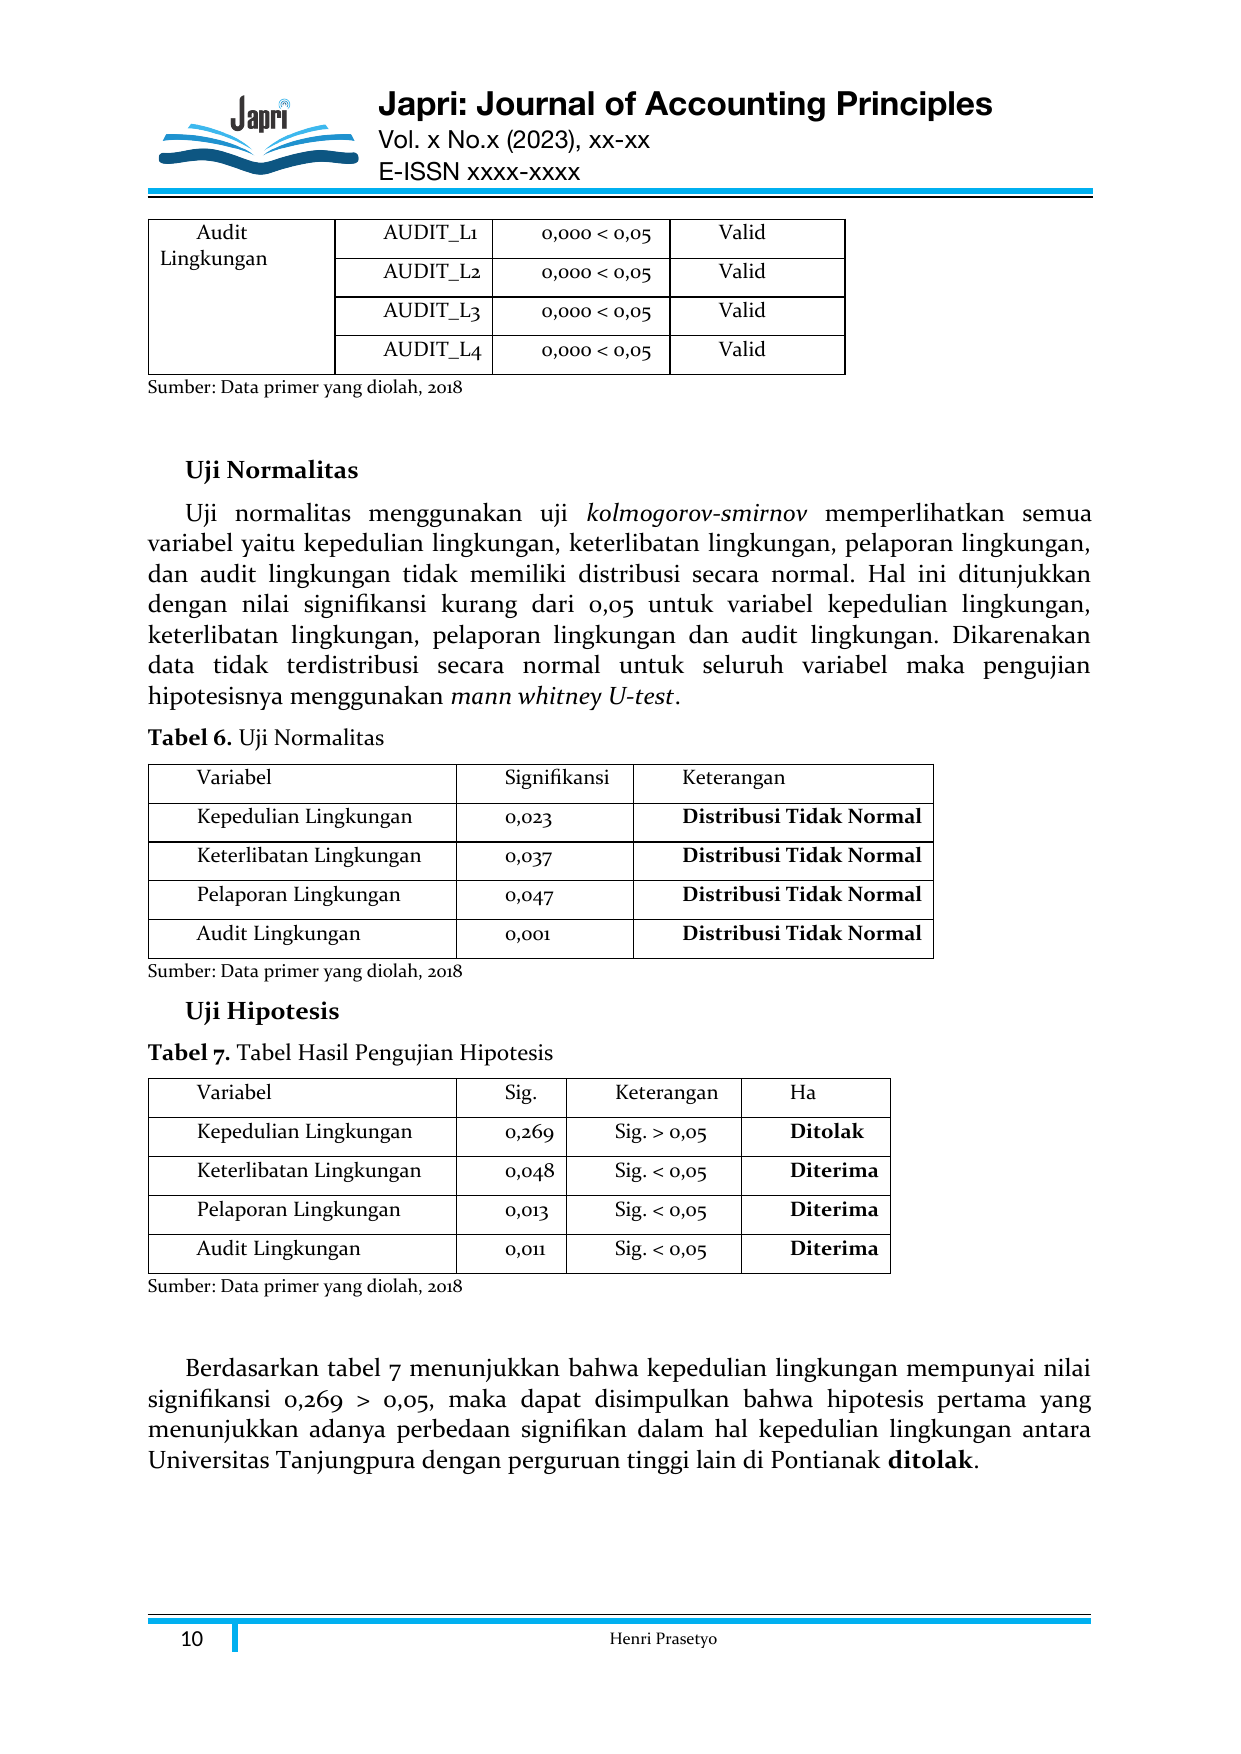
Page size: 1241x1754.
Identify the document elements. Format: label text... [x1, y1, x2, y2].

table_cell Audit Lingkungan [149, 1235, 456, 1273]
table_cell Sig. < 0,05 [567, 1157, 741, 1195]
text Uji Hipotesis [148, 995, 1092, 1025]
table_cell Distribusi Tidak Normal [634, 881, 933, 919]
table_cell Distribusi Tidak Normal [634, 804, 933, 841]
table_cell 0,000 < 0,05 [493, 220, 669, 257]
text Sumber: Data primer yang diolah, 2018 [148, 375, 1092, 398]
table_cell Sig. < 0,05 [567, 1196, 741, 1234]
table_cell 0,000 < 0,05 [493, 336, 669, 374]
table_cell Pelaporan Lingkungan [149, 1196, 456, 1234]
table_cell Keterlibatan Lingkungan [149, 843, 456, 880]
table_cell 0,011 [457, 1235, 566, 1273]
table_cell 0,037 [457, 843, 633, 880]
table_cell 0,048 [457, 1157, 566, 1195]
table_header Sig. [457, 1079, 566, 1117]
table_cell AUDIT_L3 [336, 298, 492, 335]
table_cell 0,001 [457, 920, 633, 958]
table_header Variabel [149, 765, 456, 802]
table_cell Sig. < 0,05 [567, 1235, 741, 1273]
table_cell AUDIT_L4 [336, 336, 492, 374]
table_cell 0,000 < 0,05 [493, 259, 669, 296]
table_cell 0,047 [457, 881, 633, 919]
table_cell Audit Lingkungan [149, 220, 334, 374]
table_header Variabel [149, 1079, 456, 1117]
table_cell Valid [671, 259, 844, 296]
table_header Keterangan [634, 765, 933, 802]
table_header Keterangan [567, 1079, 741, 1117]
table_cell Sig. > 0,05 [567, 1118, 741, 1156]
table_cell AUDIT_L2 [336, 259, 492, 296]
table_cell 0,000 < 0,05 [493, 298, 669, 335]
table_cell AUDIT_L1 [336, 220, 492, 257]
table_cell Valid [671, 298, 844, 335]
table_cell 0,013 [457, 1196, 566, 1234]
text Uji Normalitas [148, 454, 1092, 484]
text Tabel 7. Tabel Hasil Pengujian Hipotesis [148, 1038, 1092, 1066]
text Berdasarkan tabel 7 menunjukkan bahwa kepedulian lingkungan mempunyai nilai signifikansi 0,269 > 0,05, maka dapat disimpulkan bahwa hipotesis pertama yang menunjukkan adanya perbedaan signifikan dalam hal kepedulian lingkungan antara Universitas Tanjungpura dengan perguruan tinggi lain di Pontianak ditolak. [148, 1353, 1092, 1475]
picture [158, 95, 359, 175]
table_cell Keterlibatan Lingkungan [149, 1157, 456, 1195]
table_cell Ditolak [742, 1118, 890, 1156]
table_cell Diterima [742, 1235, 890, 1273]
text Uji normalitas menggunakan uji kolmogorov-smirnov memperlihatkan semua variabel yaitu kepedulian lingkungan, keterlibatan lingkungan, pelaporan lingkungan, dan audit lingkungan tidak memiliki distribusi secara normal. Hal ini ditunjukkan dengan nilai signifikansi kurang dari 0,05 untuk variabel kepedulian lingkungan, keterlibatan lingkungan, pelaporan lingkungan dan audit lingkungan. Dikarenakan data tidak terdistribusi secara normal untuk seluruh variabel maka pengujian hipotesisnya menggunakan mann whitney U-test. [148, 497, 1092, 711]
table_cell Audit Lingkungan [149, 920, 456, 958]
table_header Ha [742, 1079, 890, 1117]
table_cell Diterima [742, 1196, 890, 1234]
table_cell Valid [671, 336, 844, 374]
table_cell Valid [671, 220, 844, 257]
table_cell 0,023 [457, 804, 633, 841]
text Sumber: Data primer yang diolah, 2018 [148, 959, 1092, 982]
text Sumber: Data primer yang diolah, 2018 [148, 1274, 1092, 1297]
table_cell Distribusi Tidak Normal [634, 920, 933, 958]
table_cell Pelaporan Lingkungan [149, 881, 456, 919]
table_cell 0,269 [457, 1118, 566, 1156]
table_cell Distribusi Tidak Normal [634, 843, 933, 880]
table_cell Kepedulian Lingkungan [149, 804, 456, 841]
table_cell Kepedulian Lingkungan [149, 1118, 456, 1156]
table_cell Diterima [742, 1157, 890, 1195]
table_header Signifikansi [457, 765, 633, 802]
text Tabel 6. Uji Normalitas [148, 723, 1092, 751]
